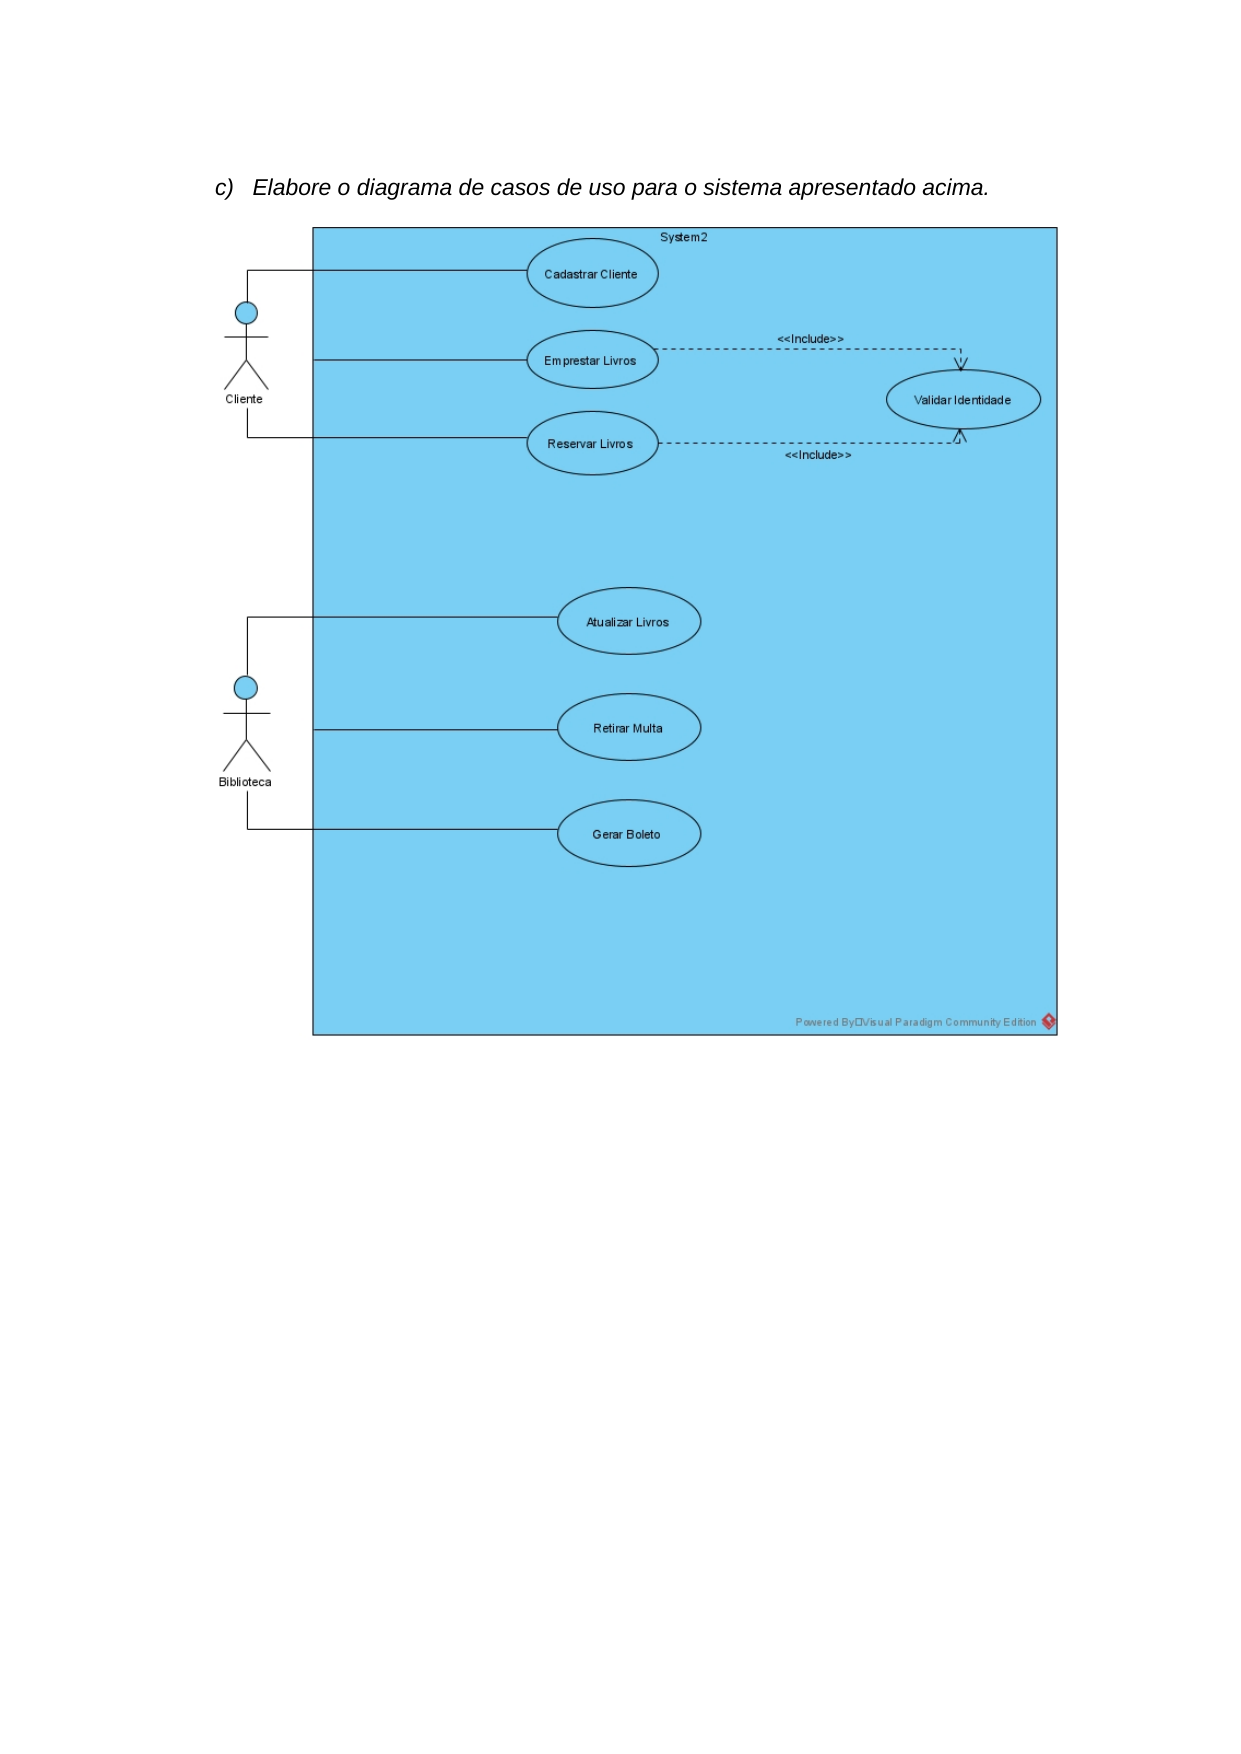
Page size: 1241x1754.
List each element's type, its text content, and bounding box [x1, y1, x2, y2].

picture [177, 226, 1062, 1040]
list Elabore o diagrama de casos de uso para o sistema apresentado acima. [215, 174, 1063, 200]
